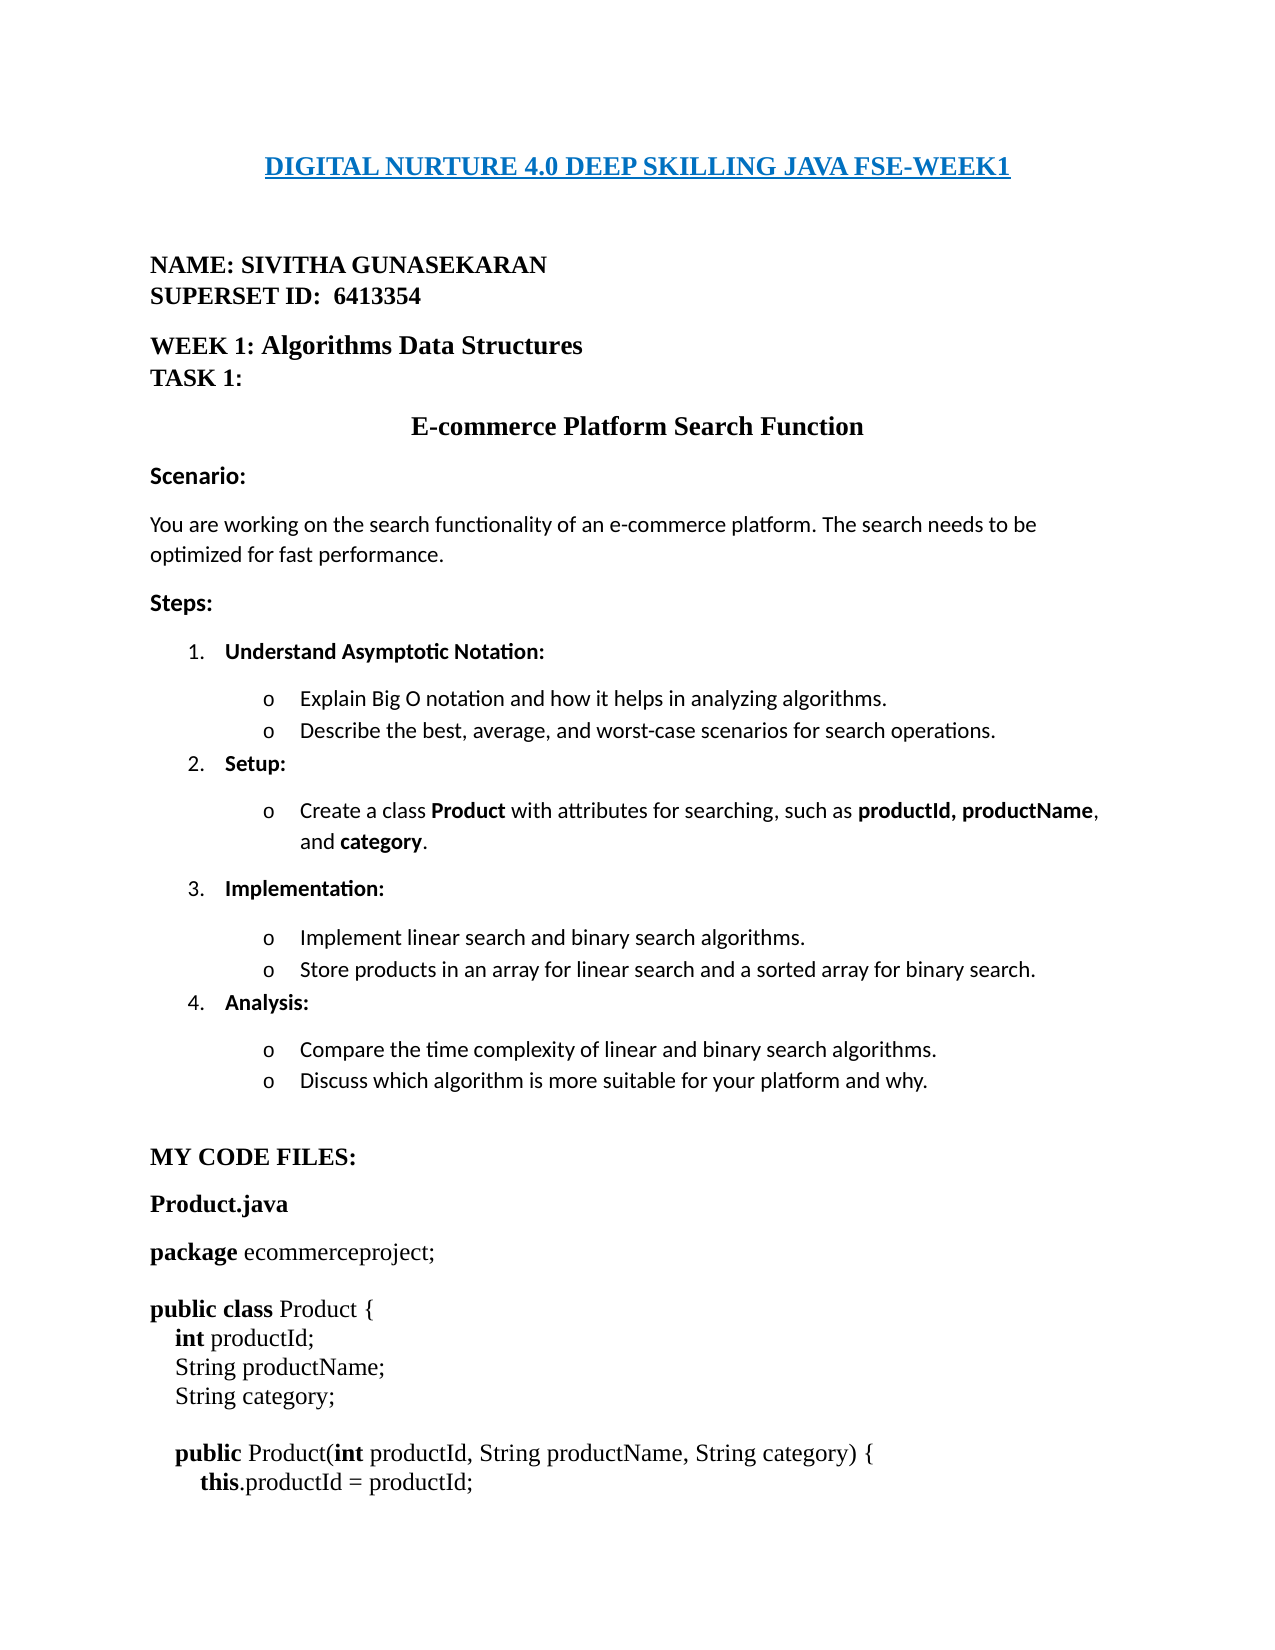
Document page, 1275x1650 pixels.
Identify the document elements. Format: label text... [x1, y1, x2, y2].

text E-commerce Platform Search Function [150, 410, 1125, 441]
text You are working on the search functionality of an e-commerce platform. The search needs to be optimized for fast performance. [150, 510, 1125, 568]
text this.productId = productId; [150, 1467, 1125, 1496]
text package ecommerceproject; [150, 1237, 1125, 1266]
text NAME: SIVITHA GUNASEKARAN SUPERSET ID: 6413354 [150, 250, 1125, 310]
text WEEK 1: Algorithms Data Structures TASK 1: [150, 329, 1125, 391]
list Implement linear search and binary search algorithms. [262, 923, 1125, 951]
text public Product(int productId, String productName, String category) { [150, 1438, 1125, 1467]
list Compare the time complexity of linear and binary search algorithms. [262, 1035, 1125, 1064]
list Analysis: [187, 988, 1125, 1016]
list Explain Big O notation and how it helps in analyzing algorithms. [262, 684, 1125, 712]
text String category; [150, 1381, 1125, 1409]
list Setup: [187, 749, 1125, 777]
list Describe the best, average, and worst-case scenarios for search operations. [262, 716, 1125, 745]
text String productName; [150, 1352, 1125, 1381]
text DIGITAL NURTURE 4.0 DEEP SKILLING JAVA FSE-WEEK1 [150, 150, 1125, 181]
text int productId; [150, 1323, 1125, 1352]
text Product.java [150, 1189, 1125, 1218]
list Implementation: [187, 874, 1125, 902]
text MY CODE FILES: [150, 1142, 1125, 1170]
list Understand Asymptotic Notation: [187, 637, 1125, 665]
list Store products in an array for linear search and a sorted array for binary search. [262, 955, 1125, 984]
text Scenario: [150, 461, 1125, 491]
list Discuss which algorithm is more suitable for your platform and why. [262, 1066, 1125, 1094]
list Create a class Product with attributes for searching, such as productId, productName, and category. [262, 796, 1125, 855]
text Steps: [150, 587, 1125, 618]
text public class Product { [150, 1294, 1125, 1323]
